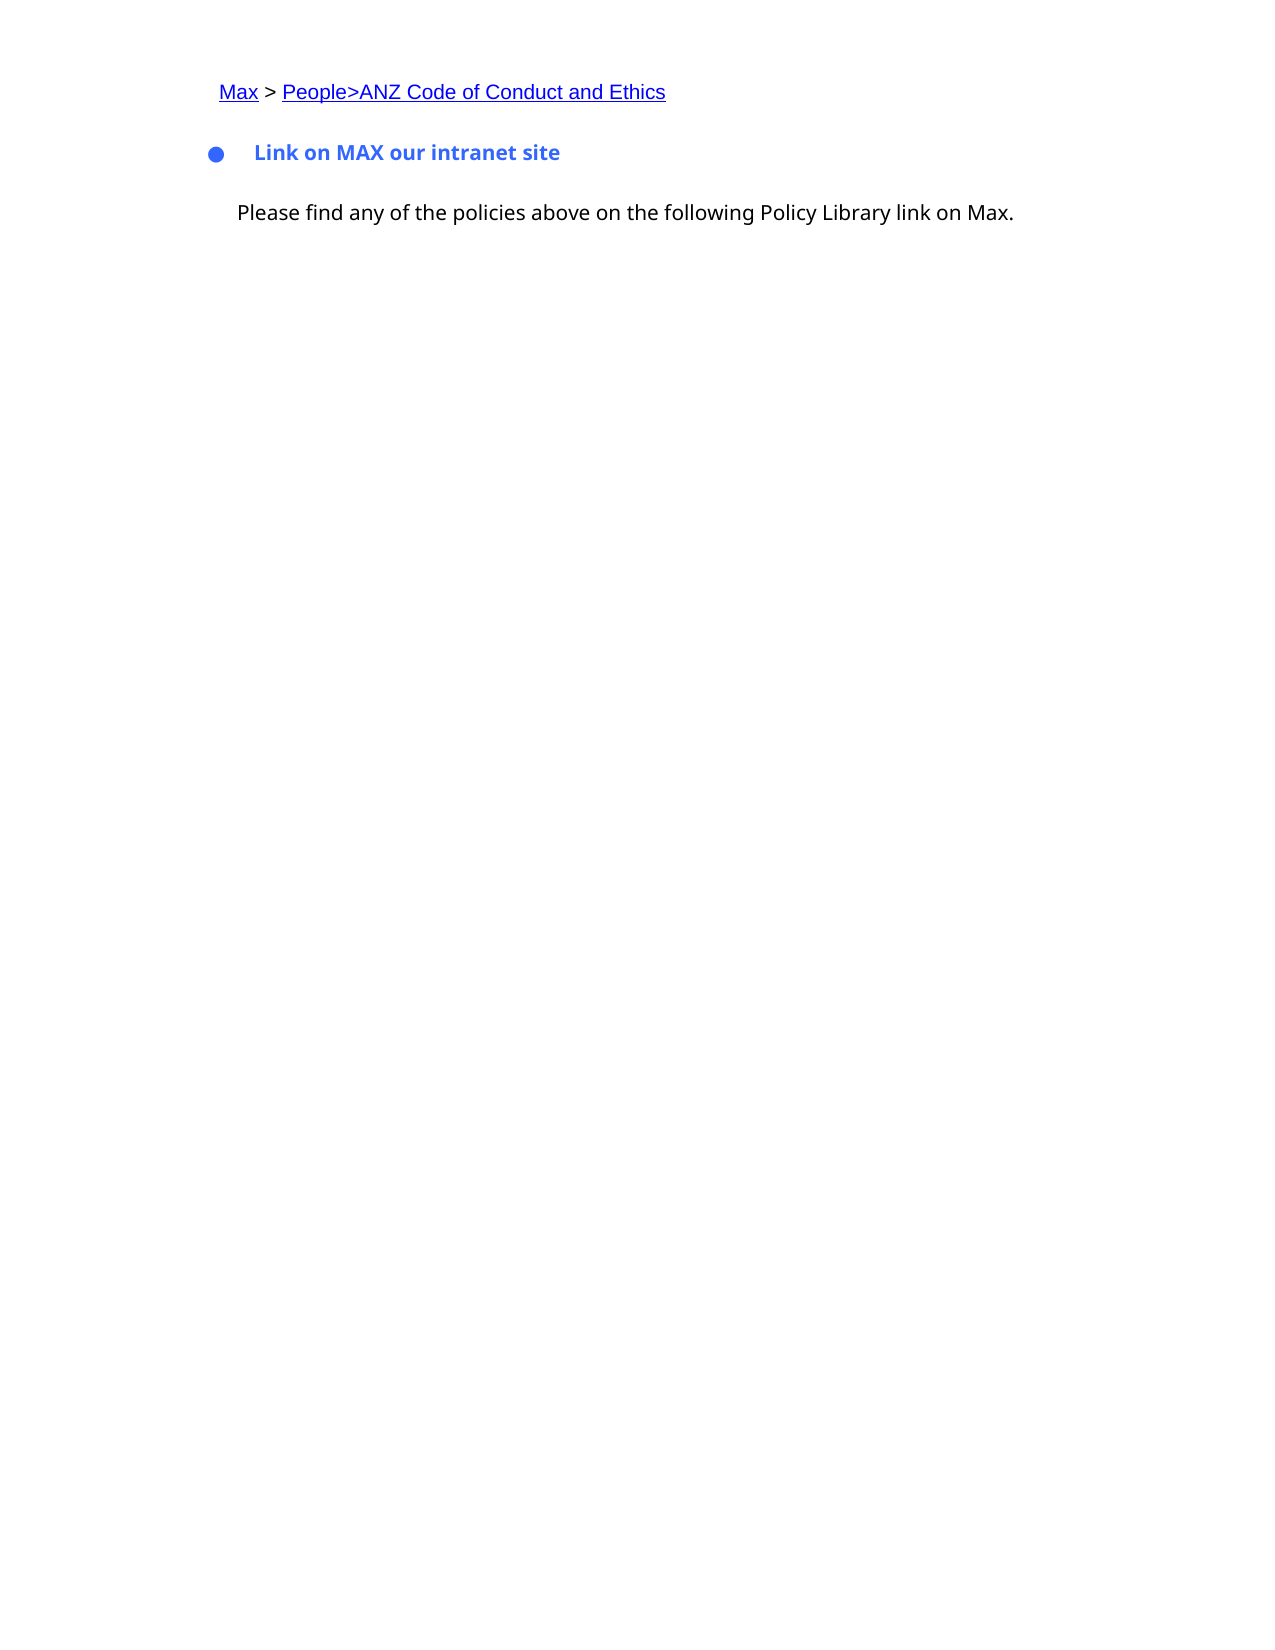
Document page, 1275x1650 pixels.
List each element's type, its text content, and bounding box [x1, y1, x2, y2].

subtitle Link on MAX our intranet site [207, 130, 1237, 172]
text Please find any of the policies above on the following Policy Library link on Max. [77, 198, 1175, 226]
text Max > People>ANZ Code of Conduct and Ethics [219, 81, 1237, 104]
